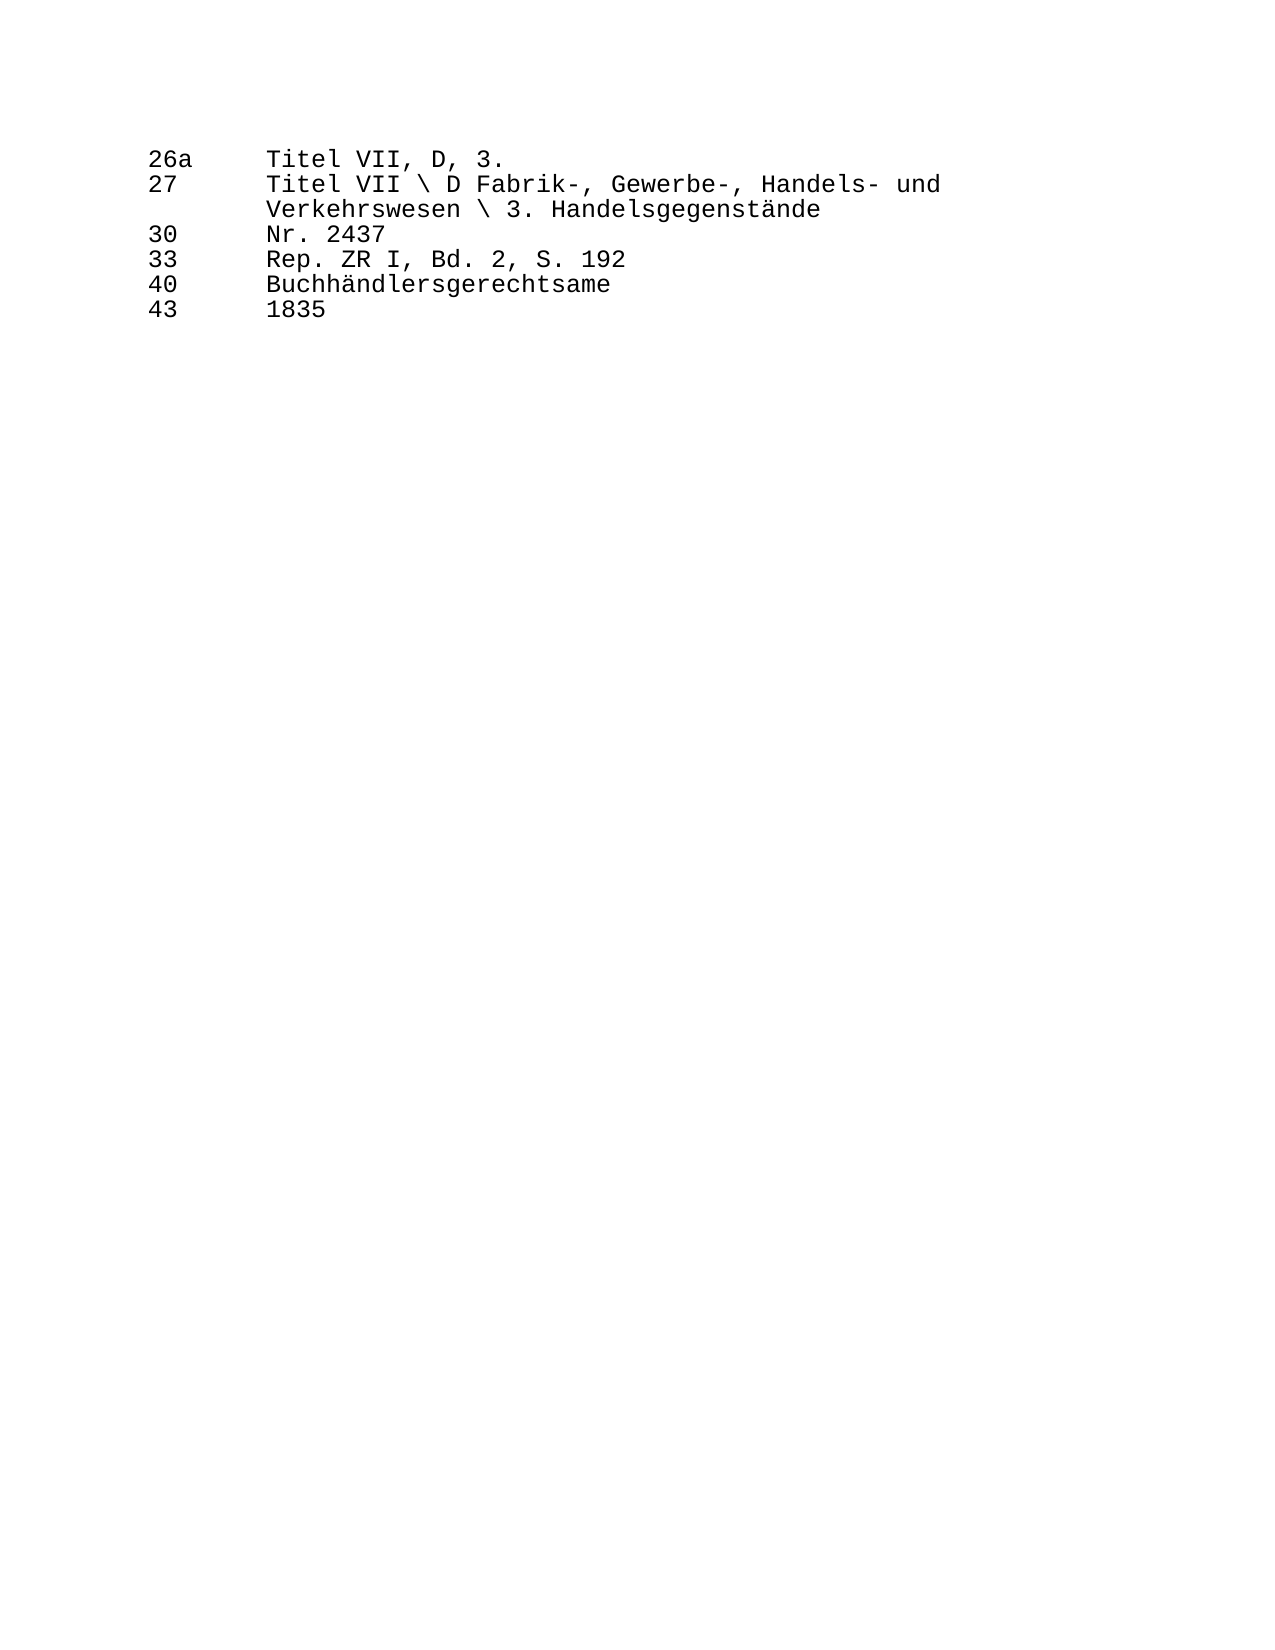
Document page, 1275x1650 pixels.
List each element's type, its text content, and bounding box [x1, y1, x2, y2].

text 30 Nr. 2437 [148, 223, 1127, 248]
text 43 1835 [148, 298, 1127, 323]
text 33 Rep. ZR I, Bd. 2, S. 192 [148, 248, 1127, 273]
text 40 s[Buchhändlersgerechtsame]s [148, 273, 1127, 298]
text 26a Titel VII, D, 3. [148, 148, 1127, 173]
text 27 Titel VII \ D Fabrik-, Gewerbe-, Handels- und Verkehrswesen \ 3. Handelsgegenstände [148, 173, 1127, 223]
